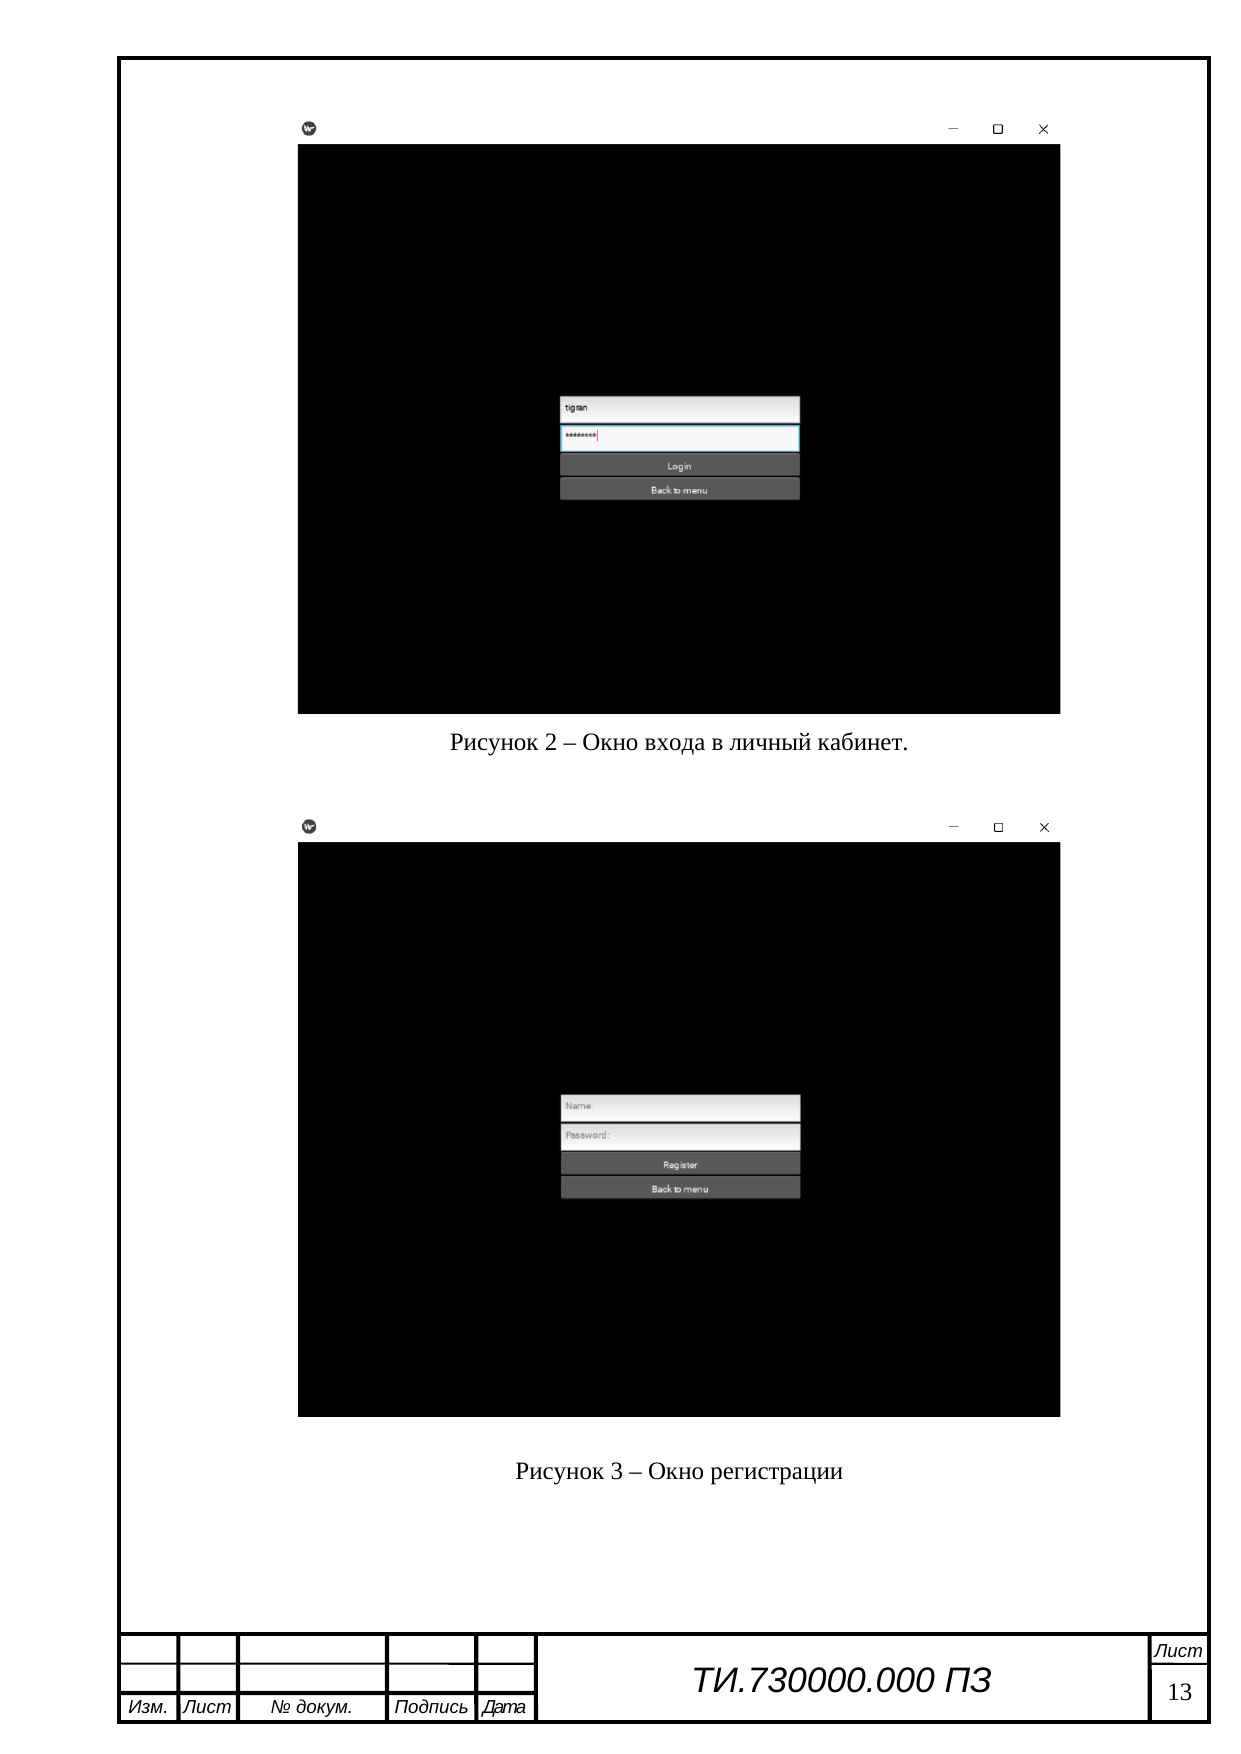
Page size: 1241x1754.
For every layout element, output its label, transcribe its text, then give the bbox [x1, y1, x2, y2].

text Рисунок 2 – Окно входа в личный кабинет. [177, 727, 1181, 756]
picture [298, 813, 1061, 1417]
picture [297, 118, 1061, 714]
text Рисунок 3 – Окно регистрации [177, 1456, 1181, 1485]
